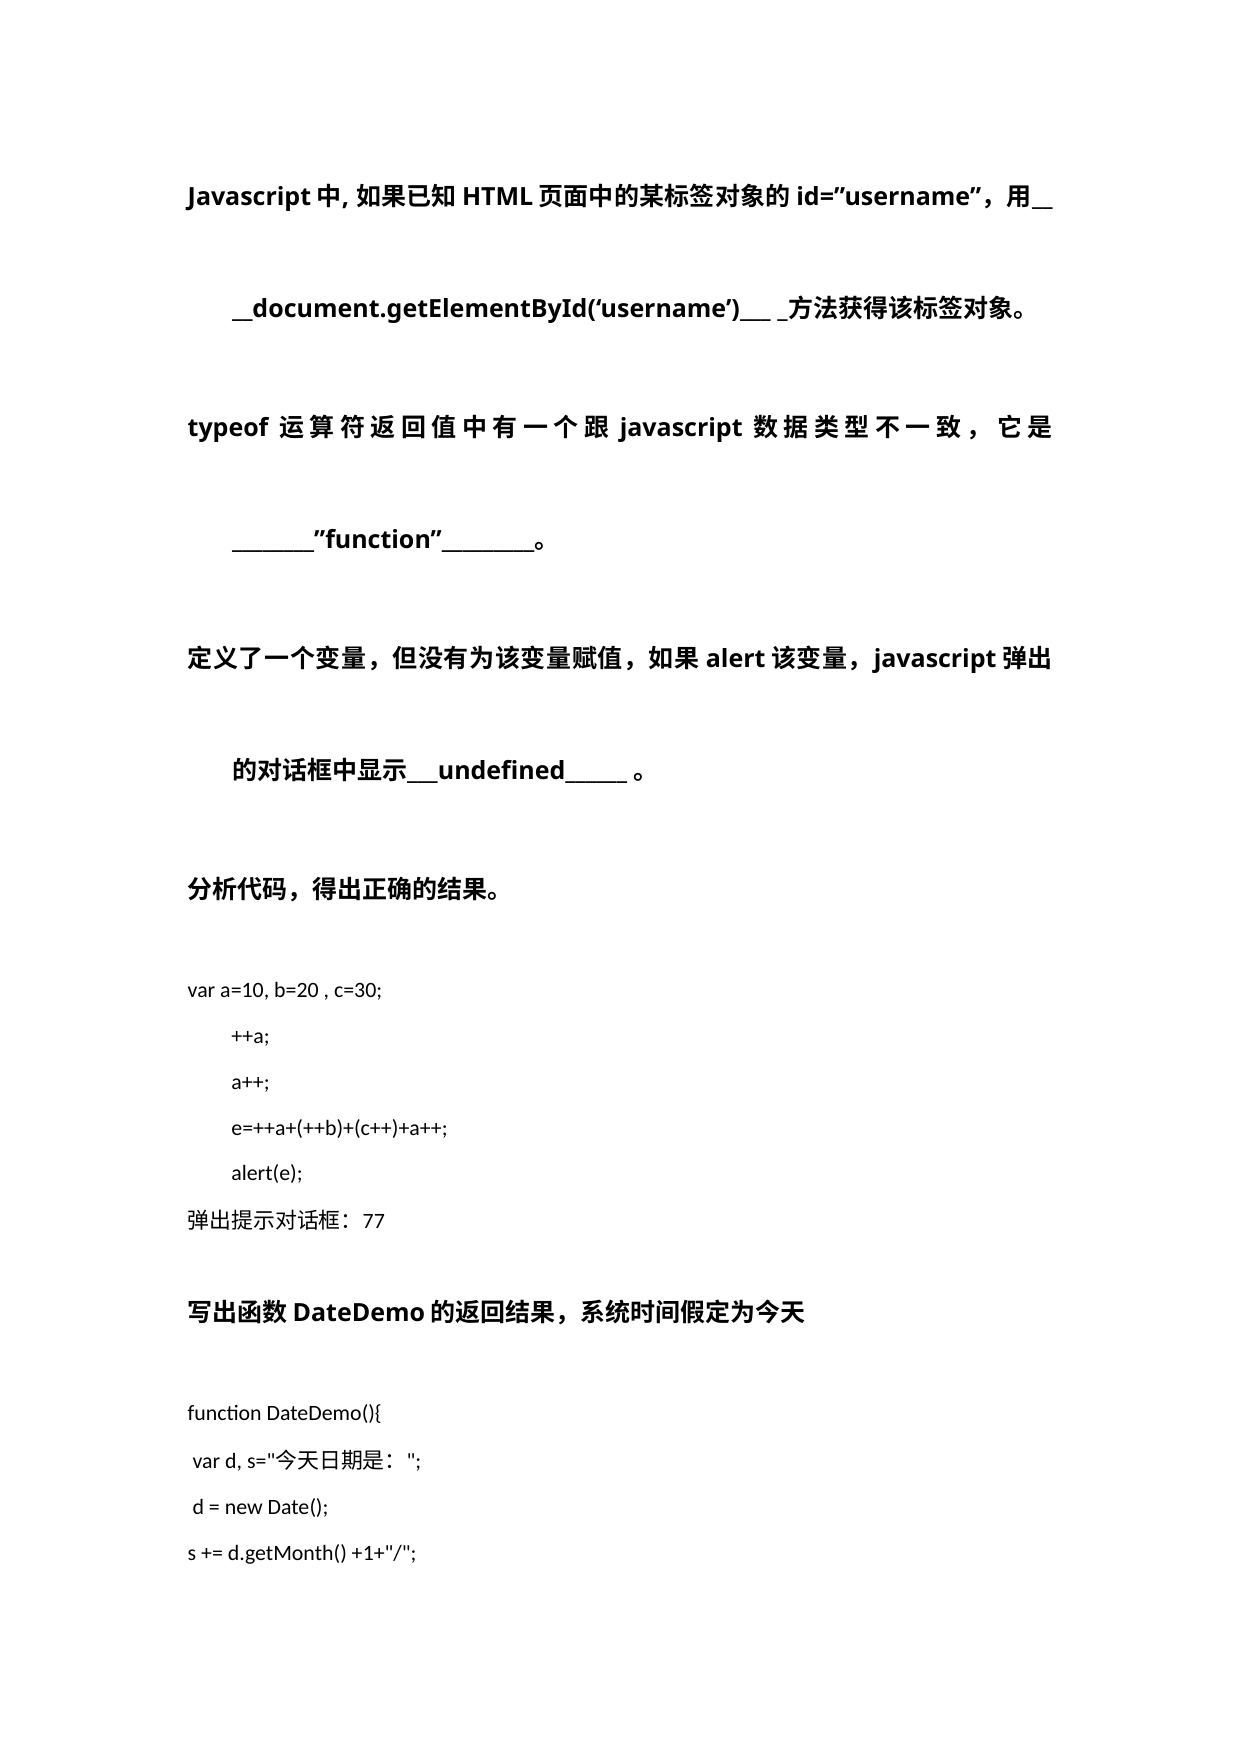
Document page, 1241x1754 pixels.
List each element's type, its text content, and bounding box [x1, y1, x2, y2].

text Javascript中, 如果已知HTML页面中的某标签对象的id=”username”，用____document.getElementById(‘username’)___ _方法获得该标签对象。 [187, 162, 1053, 339]
text ++a; [187, 1019, 1053, 1052]
text e=++a+(++b)+(c++)+a++; [187, 1111, 1053, 1143]
text var d, s="今天日期是："; [187, 1442, 1053, 1475]
text s += d.getMonth() +1+"/"; [187, 1536, 1053, 1569]
text typeof运算符返回值中有一个跟javascript数据类型不一致，它是________”function”_________。 [187, 393, 1053, 570]
text 定义了一个变量，但没有为该变量赋值，如果alert该变量，javascript弹出的对话框中显示___undefined______ 。 [187, 624, 1053, 801]
text alert(e); [187, 1157, 1053, 1189]
text d = new Date(); [187, 1491, 1053, 1523]
text function DateDemo(){ [187, 1396, 1053, 1429]
text 写出函数DateDemo的返回结果，系统时间假定为今天 [187, 1278, 1053, 1343]
text a++; [187, 1065, 1053, 1097]
text var a=10, b=20 , c=30; [187, 973, 1053, 1006]
text 弹出提示对话框：77 [187, 1202, 1053, 1235]
text 分析代码，得出正确的结果。 [187, 855, 1053, 920]
